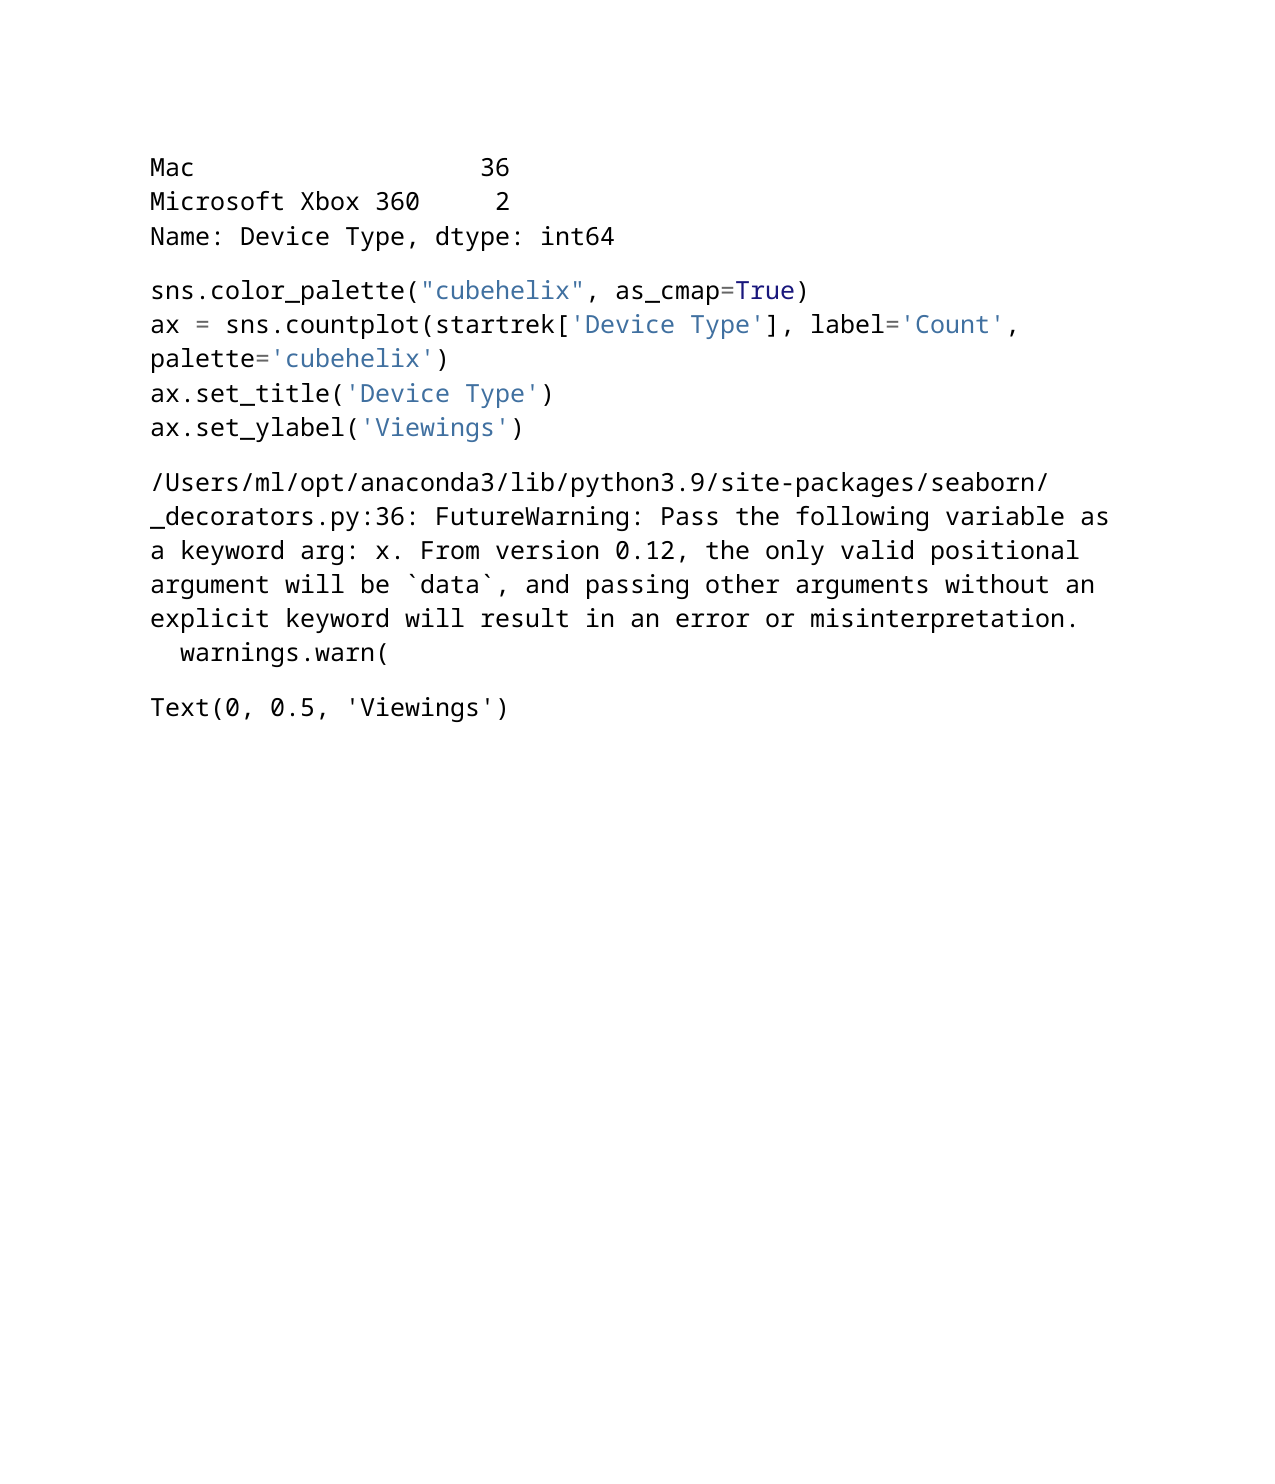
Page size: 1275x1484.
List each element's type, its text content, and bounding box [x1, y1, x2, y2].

text Mac 36 Microsoft Xbox 360 2 Name: Device Type, dtype: int64 [150, 150, 1125, 252]
text sns.color_palette("cubehelix", as_cmap=True) ax = sns.countplot(startrek['Device Type'], label='Count', palette='cubehelix') ax.set_title('Device Type') ax.set_ylabel('Viewings') [150, 273, 1125, 443]
text Text(0, 0.5, 'Viewings') [150, 689, 1125, 723]
text /Users/ml/opt/anaconda3/lib/python3.9/site-packages/seaborn/_decorators.py:36: FutureWarning: Pass the following variable as a keyword arg: x. From version 0.12, the only valid positional argument will be `data`, and passing other arguments without an explicit keyword will result in an error or misinterpretation. warnings.warn( [150, 464, 1125, 668]
